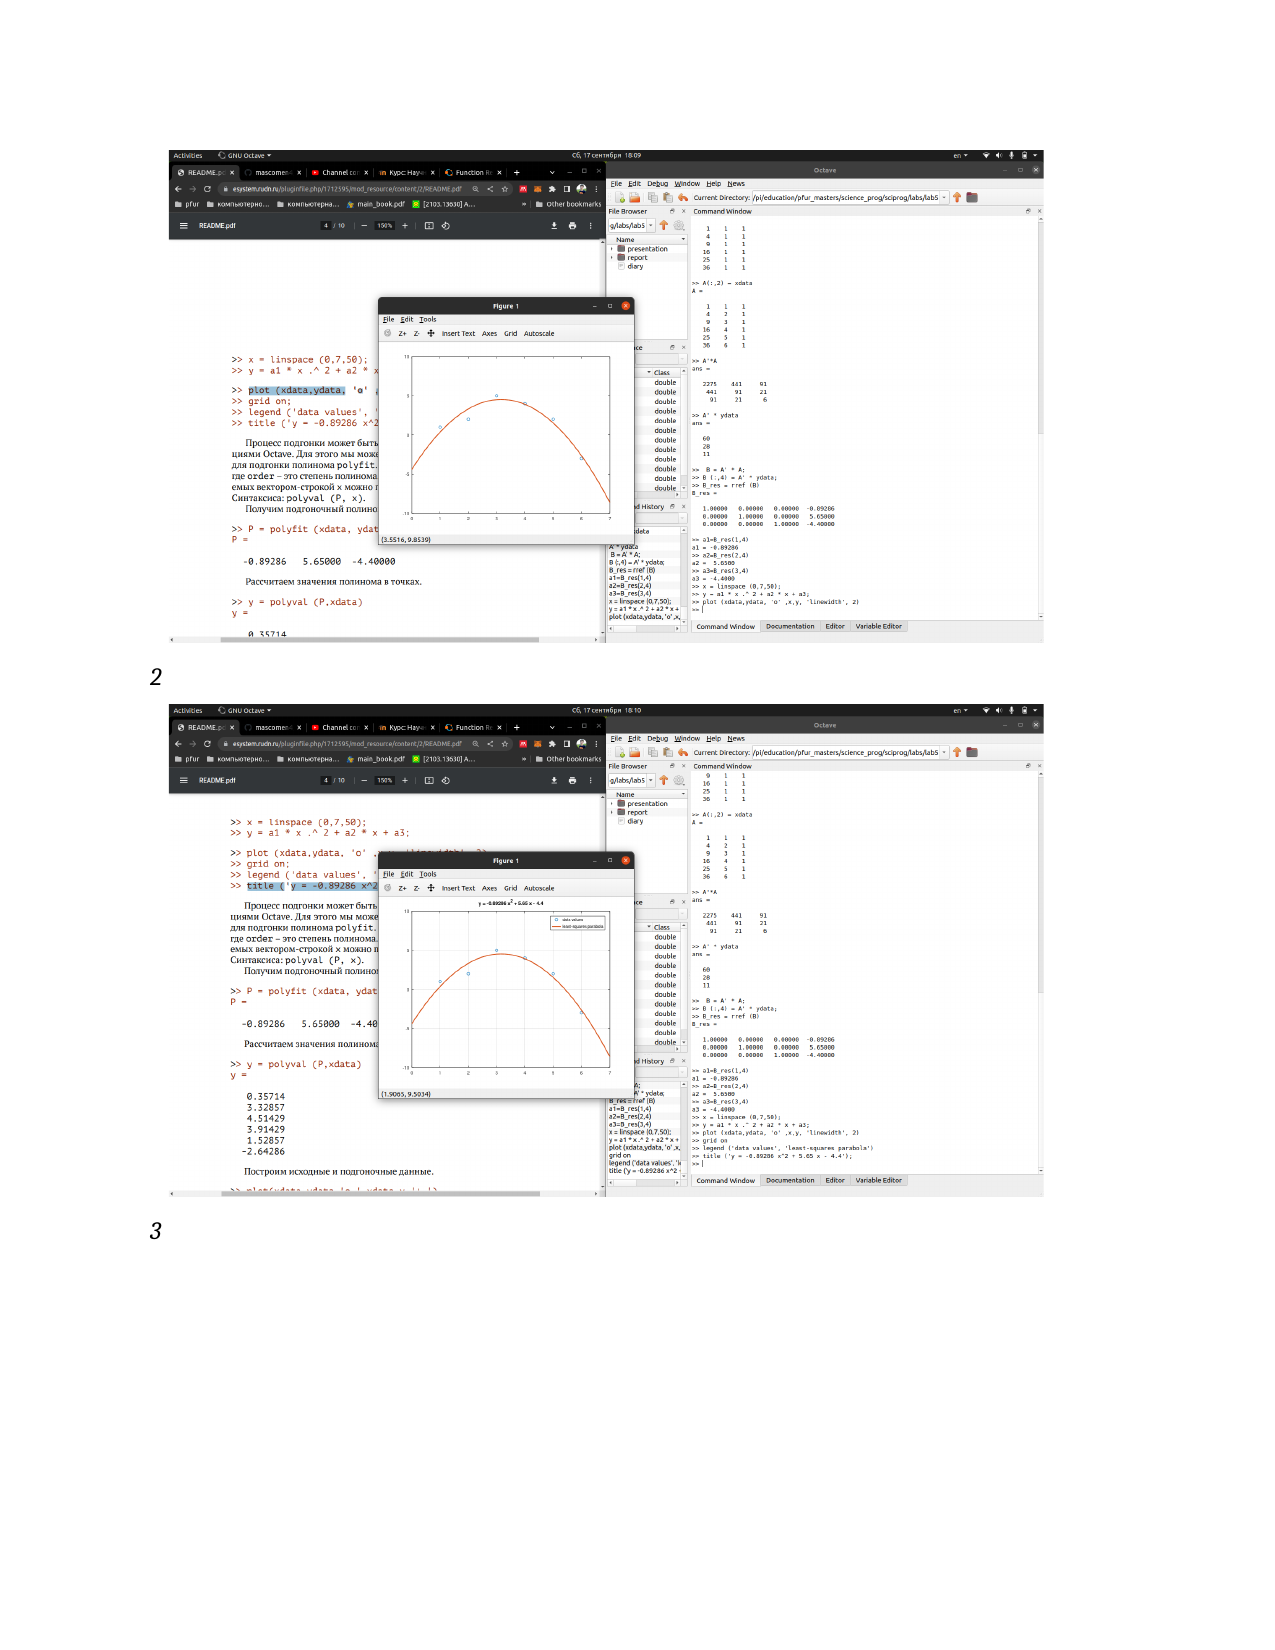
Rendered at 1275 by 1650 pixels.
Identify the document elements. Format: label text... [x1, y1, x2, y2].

text 3 [150, 1217, 1125, 1246]
picture [168, 150, 1044, 643]
text 2 [150, 663, 1125, 692]
picture [168, 704, 1044, 1197]
